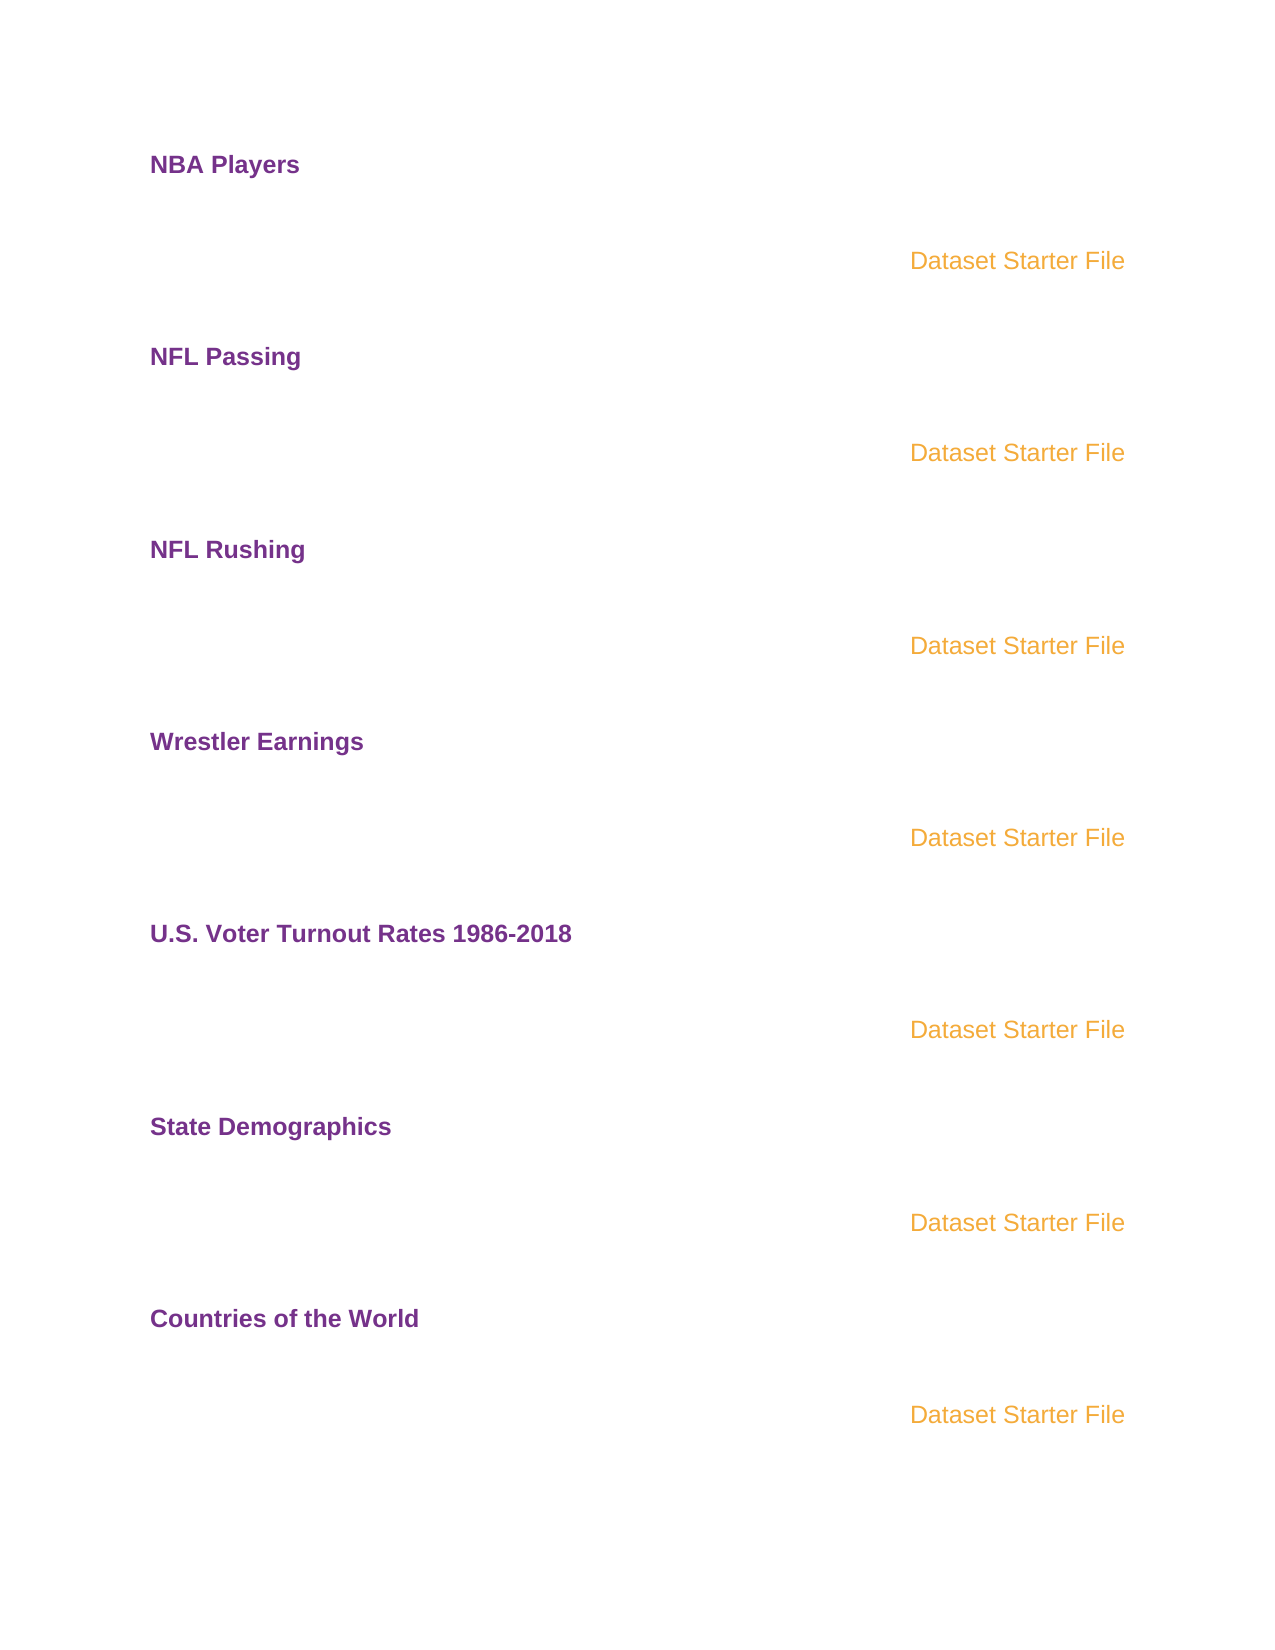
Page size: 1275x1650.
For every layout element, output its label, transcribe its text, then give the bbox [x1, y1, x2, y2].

text Dataset Starter File [150, 246, 1125, 275]
text NBA Players [150, 150, 1125, 179]
text Dataset Starter File [150, 438, 1125, 467]
text Dataset Starter File [150, 1208, 1125, 1236]
text Dataset Starter File [150, 631, 1125, 659]
text Dataset Starter File [150, 1400, 1125, 1429]
text Countries of the World [150, 1304, 1125, 1332]
text NFL Passing [150, 342, 1125, 371]
text Dataset Starter File [150, 1015, 1125, 1044]
text State Demographics [150, 1111, 1125, 1140]
text U.S. Voter Turnout Rates 1986-2018 [150, 919, 1125, 948]
text Dataset Starter File [150, 823, 1125, 852]
text Wrestler Earnings [150, 727, 1125, 756]
text NFL Rushing [150, 534, 1125, 563]
